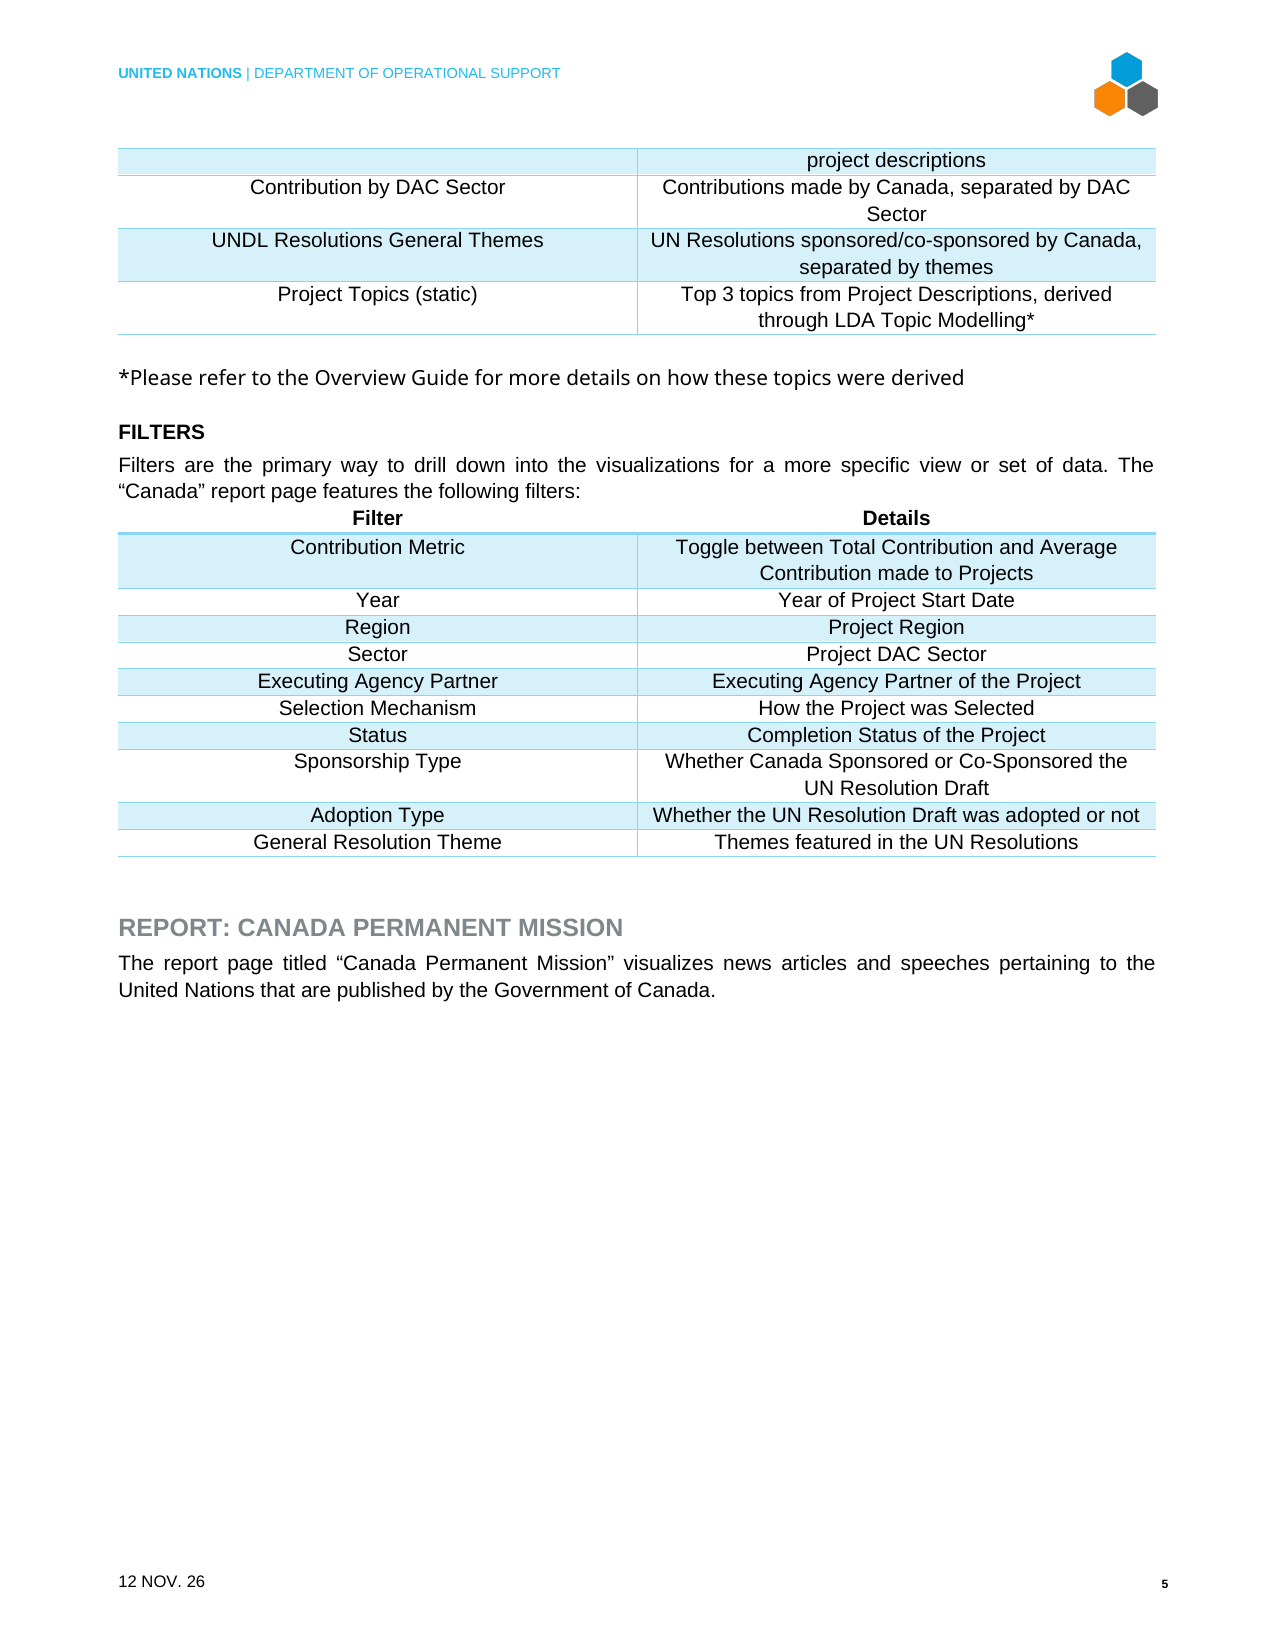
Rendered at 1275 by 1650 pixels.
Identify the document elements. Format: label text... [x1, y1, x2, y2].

table_cell How the Project was Selected [638, 696, 1156, 722]
table_cell UN Resolutions sponsored/co-sponsored by Canada, separated by themes [638, 229, 1156, 281]
table_cell Completion Status of the Project [638, 723, 1156, 749]
table_cell Executing Agency Partner [118, 669, 637, 695]
text Filters are the primary way to drill down into the visualizations for a more specific view or set of data. The “Canada” report page features the following filters: [118, 453, 1157, 503]
table_cell Adoption Type [118, 803, 637, 829]
text The report page titled “Canada Permanent Mission” visualizes news articles and speeches pertaining to the United Nations that are published by the Government of Canada. [118, 951, 1157, 1001]
table_cell Contribution Metric [118, 535, 637, 588]
table_cell Year [118, 589, 637, 614]
table_cell UNDL Resolutions General Themes [118, 229, 637, 281]
table_cell Project Keywords [118, 149, 637, 174]
table_cell Whether the UN Resolution Draft was adopted or not [638, 803, 1156, 829]
table_cell Status [118, 723, 637, 749]
subtitle Report: Canada Permanent Mission [118, 913, 1157, 942]
table_cell Toggle between Total Contribution and Average Contribution made to Projects [638, 535, 1156, 588]
table_cell Project DAC Sector [638, 643, 1156, 668]
table_cell Whether Canada Sponsored or Co-Sponsored the UN Resolution Draft [638, 750, 1156, 802]
text *Please refer to the Overview Guide for more details on how these topics were derived [118, 363, 1157, 392]
table_cell Selection Mechanism [118, 696, 637, 722]
table_cell Executing Agency Partner of the Project [638, 669, 1156, 695]
table_cell Sponsorship Type [118, 750, 637, 802]
table_cell Contribution by DAC Sector [118, 176, 637, 228]
table_cell Project Region [638, 616, 1156, 641]
table_cell Project Topics (static) [118, 282, 637, 334]
table_cell Sector [118, 643, 637, 668]
subtitle Filters [118, 420, 1157, 444]
table_header Filter [118, 505, 637, 532]
table_header Details [637, 505, 1156, 532]
table_cell Region [118, 616, 637, 641]
table_cell Year of Project Start Date [638, 589, 1156, 614]
table_cell Contributions made by Canada, separated by DAC Sector [638, 176, 1156, 228]
table_cell Themes featured in the UN Resolutions [638, 830, 1156, 856]
table_cell General Resolution Theme [118, 830, 637, 856]
table_cell Top 3 topics from Project Descriptions, derived through LDA Topic Modelling* [638, 282, 1156, 334]
picture [1081, 42, 1171, 126]
